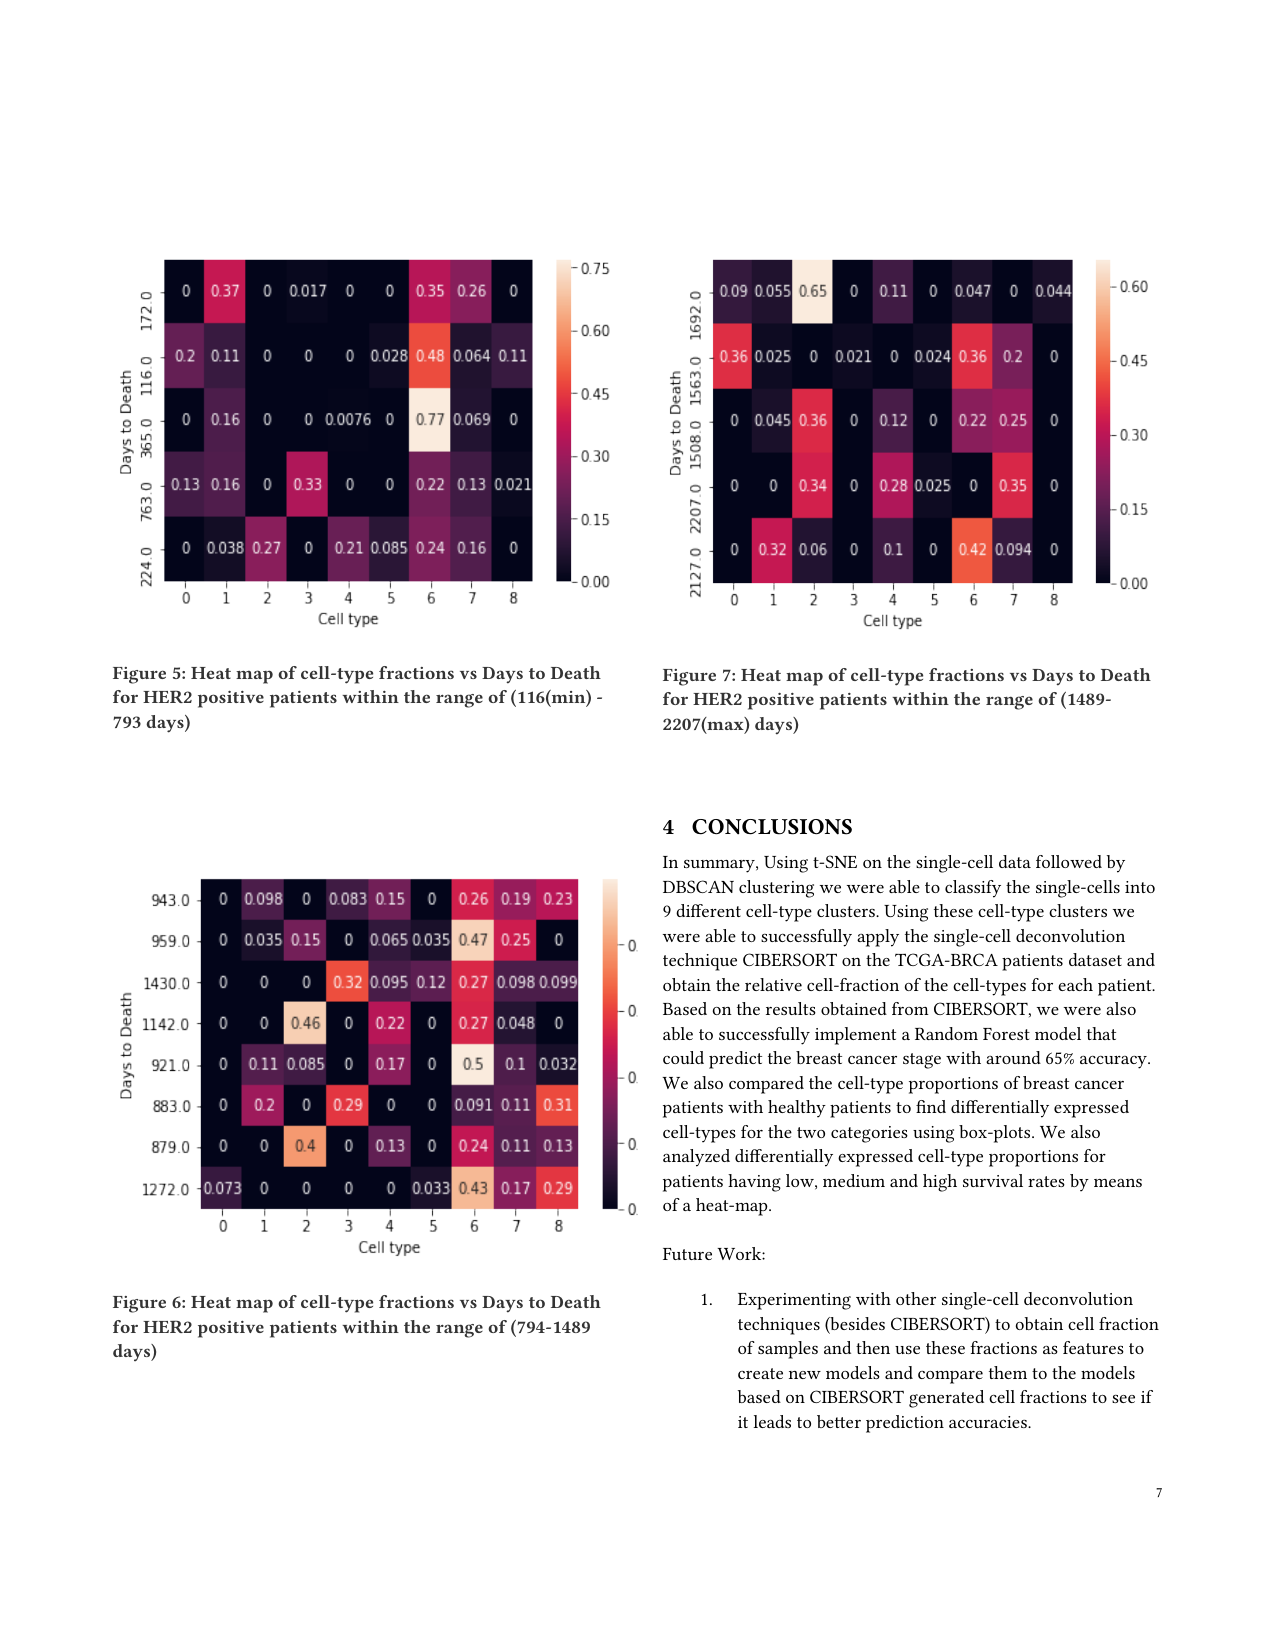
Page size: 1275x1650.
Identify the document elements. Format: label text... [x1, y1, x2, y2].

text Figure 7: Heat map of cell-type fractions vs Days to Death for HER2 positive patients within the range of (1489-2207(max) days) [662, 664, 1162, 735]
text In summary, Using t-SNE on the single-cell data followed by DBSCAN clustering we were able to classify the single-cells into 9 different cell-type clusters. Using these cell-type clusters we were able to successfully apply the single-cell deconvolution technique CIBERSORT on the TCGA-BRCA patients dataset and obtain the relative cell-fraction of the cell-types for each patient. Based on the results obtained from CIBERSORT, we were also able to successfully implement a Random Forest model that could predict the breast cancer stage with around 65% accuracy. We also compared the cell-type proportions of breast cancer patients with healthy patients to find differentially expressed cell-types for the two categories using box-plots. We also analyzed differentially expressed cell-type proportions for patients having low, medium and high survival rates by means of a heat-map. [662, 852, 1162, 1216]
text Figure 5: Heat map of cell-type fractions vs Days to Death for HER2 positive patients within the range of (116(min) - 793 days) [112, 662, 612, 733]
text Figure 6: Heat map of cell-type fractions vs Days to Death for HER2 positive patients within the range of (794-1489 days) [112, 1292, 612, 1362]
picture [662, 245, 1159, 640]
list Experimenting with other single-cell deconvolution techniques (besides CIBERSORT) to obtain cell fraction of samples and then use these fractions as features to create new models and compare them to the models based on CIBERSORT generated cell fractions to see if it leads to better prediction accuracies. [700, 1289, 1162, 1433]
picture [112, 245, 621, 638]
text Future Work: [662, 1244, 1162, 1265]
text 4 CONCLUSIONS [662, 814, 1162, 840]
picture [112, 864, 638, 1267]
